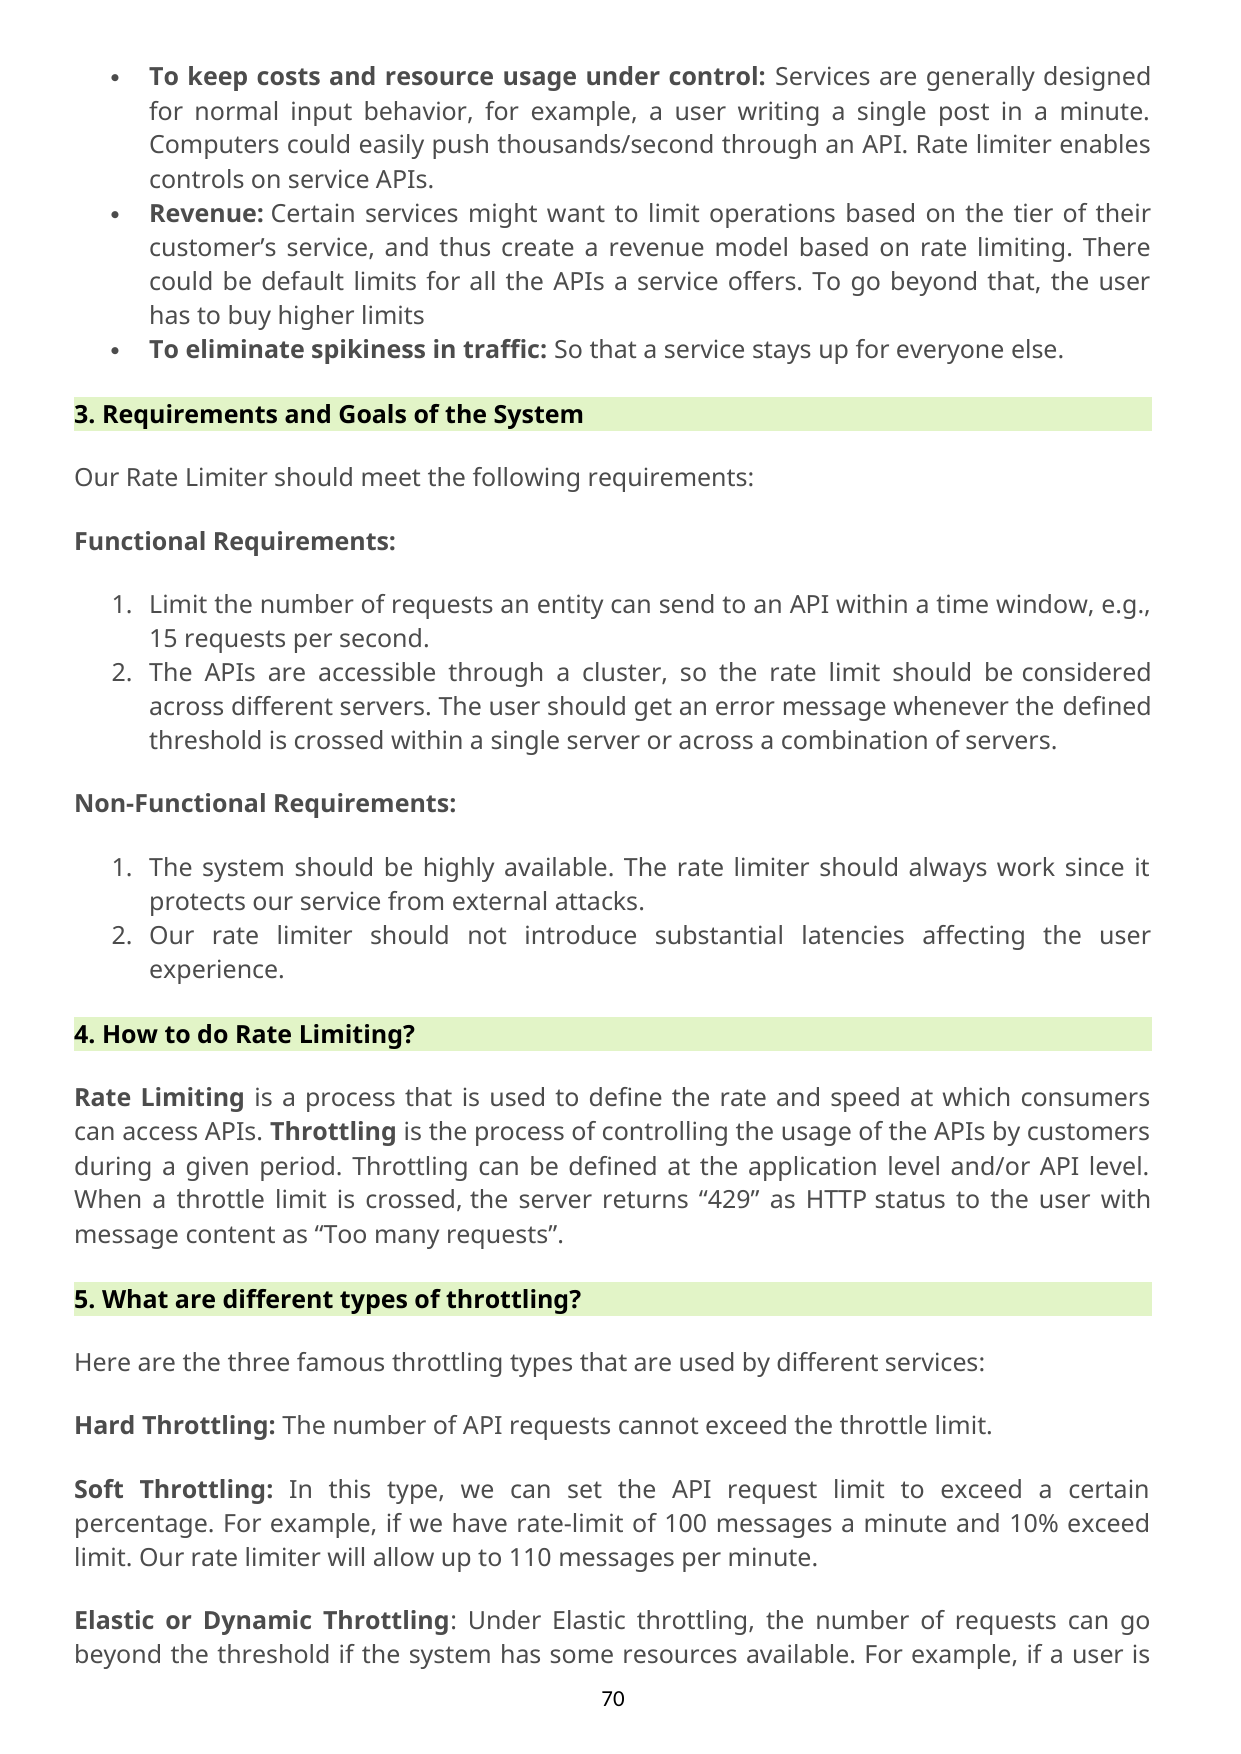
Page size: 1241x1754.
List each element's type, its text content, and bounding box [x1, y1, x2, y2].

text Hard Throttling: The number of API requests cannot exceed the throttle limit. [74, 1408, 1152, 1442]
subtitle 5. What are different types of throttling? [74, 1282, 1152, 1316]
list Revenue: Certain services might want to limit operations based on the tier of their customer’s service, and thus create a revenue model based on rate limiting. There could be default limits for all the APIs a service offers. To go beyond that, the user has to buy higher limits [111, 195, 1152, 332]
list The APIs are accessible through a cluster, so the rate limit should be considered across different servers. The user should get an error message whenever the defined threshold is crossed within a single server or across a combination of servers. [111, 655, 1152, 757]
text Soft Throttling: In this type, we can set the API request limit to exceed a certain percentage. For example, if we have rate-limit of 100 messages a minute and 10% exceed limit. Our rate limiter will allow up to 110 messages per minute. [74, 1471, 1152, 1573]
text Our Rate Limiter should meet the following requirements: [74, 460, 1152, 494]
text Non-Functional Requirements: [74, 786, 1152, 820]
list To eliminate spikiness in traffic: So that a service stays up for everyone else. [111, 332, 1152, 366]
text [74, 1603, 1152, 1671]
subtitle 3. Requirements and Goals of the System [74, 397, 1152, 431]
text Here are the three famous throttling types that are used by different services: [74, 1345, 1152, 1379]
text Rate Limiting is a process that is used to define the rate and speed at which consumers can access APIs. Throttling is the process of controlling the usage of the APIs by customers during a given period. Throttling can be defined at the application level and/or API level. When a throttle limit is crossed, the server returns “429” as HTTP status to the user with message content as “Too many requests”. [74, 1080, 1152, 1250]
list Limit the number of requests an entity can send to an API within a time window, e.g., 15 requests per second. [111, 587, 1152, 655]
list The system should be highly available. The rate limiter should always work since it protects our service from external attacks. [111, 849, 1152, 917]
subtitle 4. How to do Rate Limiting? [74, 1017, 1152, 1051]
list To keep costs and resource usage under control: Services are generally designed for normal input behavior, for example, a user writing a single post in a minute. Computers could easily push thousands/second through an API. Rate limiter enables controls on service APIs. [111, 59, 1152, 195]
text Functional Requirements: [74, 523, 1152, 557]
list Our rate limiter should not introduce substantial latencies affecting the user experience. [111, 917, 1152, 986]
